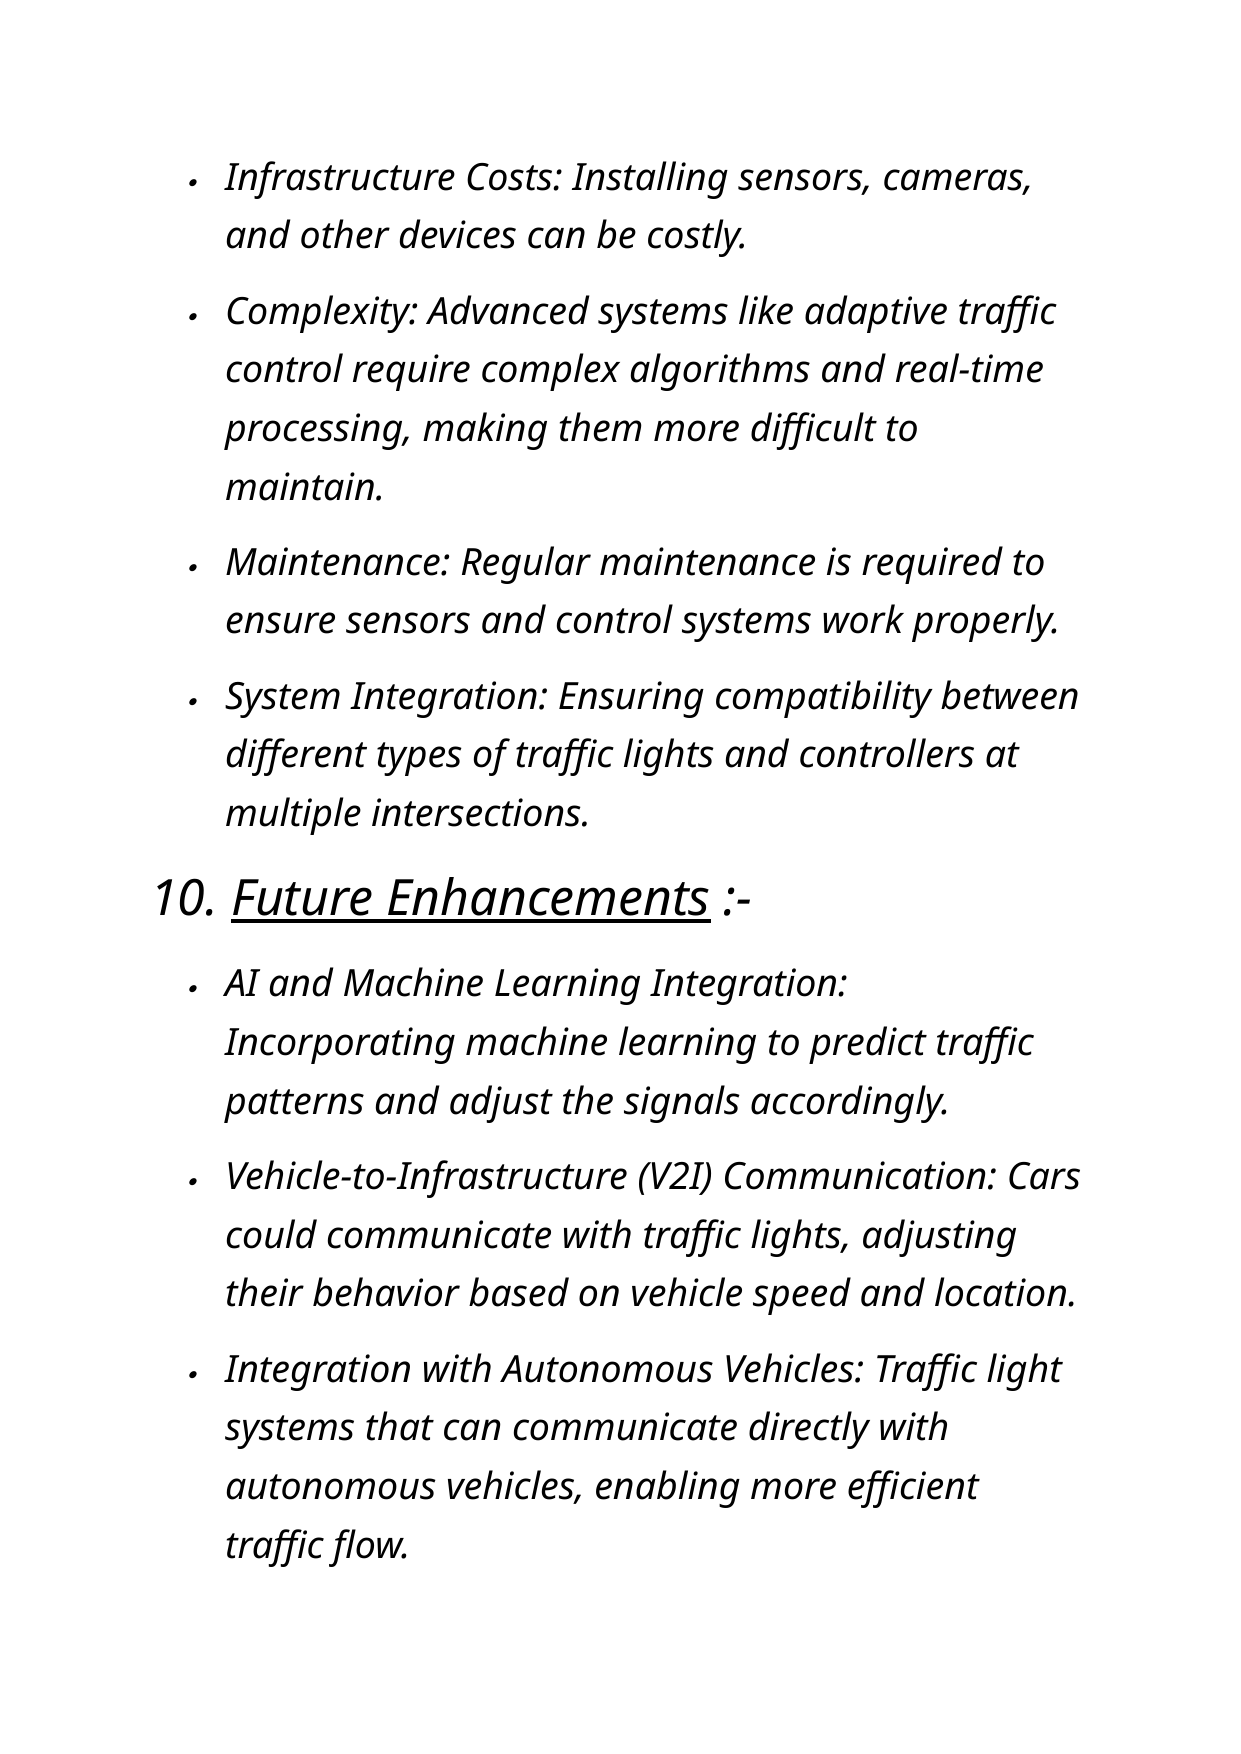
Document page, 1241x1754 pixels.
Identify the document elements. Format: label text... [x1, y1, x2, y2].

list Vehicle-to-Infrastructure (V2I) Communication: Cars could communicate with traffic lights, adjusting their behavior based on vehicle speed and location. [187, 1149, 1090, 1318]
text 10. Future Enhancements :- [150, 862, 1090, 930]
list Integration with Autonomous Vehicles: Traffic light systems that can communicate directly with autonomous vehicles, enabling more efficient traffic flow. [187, 1342, 1090, 1569]
list Infrastructure Costs: Installing sensors, cameras, and other devices can be costly. [187, 150, 1090, 260]
list AI and Machine Learning Integration: Incorporating machine learning to predict traffic patterns and adjust the signals accordingly. [187, 957, 1090, 1125]
list System Integration: Ensuring compatibility between different types of traffic lights and controllers at multiple intersections. [187, 669, 1090, 837]
list Maintenance: Regular maintenance is required to ensure sensors and control systems work properly. [187, 535, 1090, 645]
list Complexity: Advanced systems like adaptive traffic control require complex algorithms and real-time processing, making them more difficult to maintain. [187, 284, 1090, 511]
